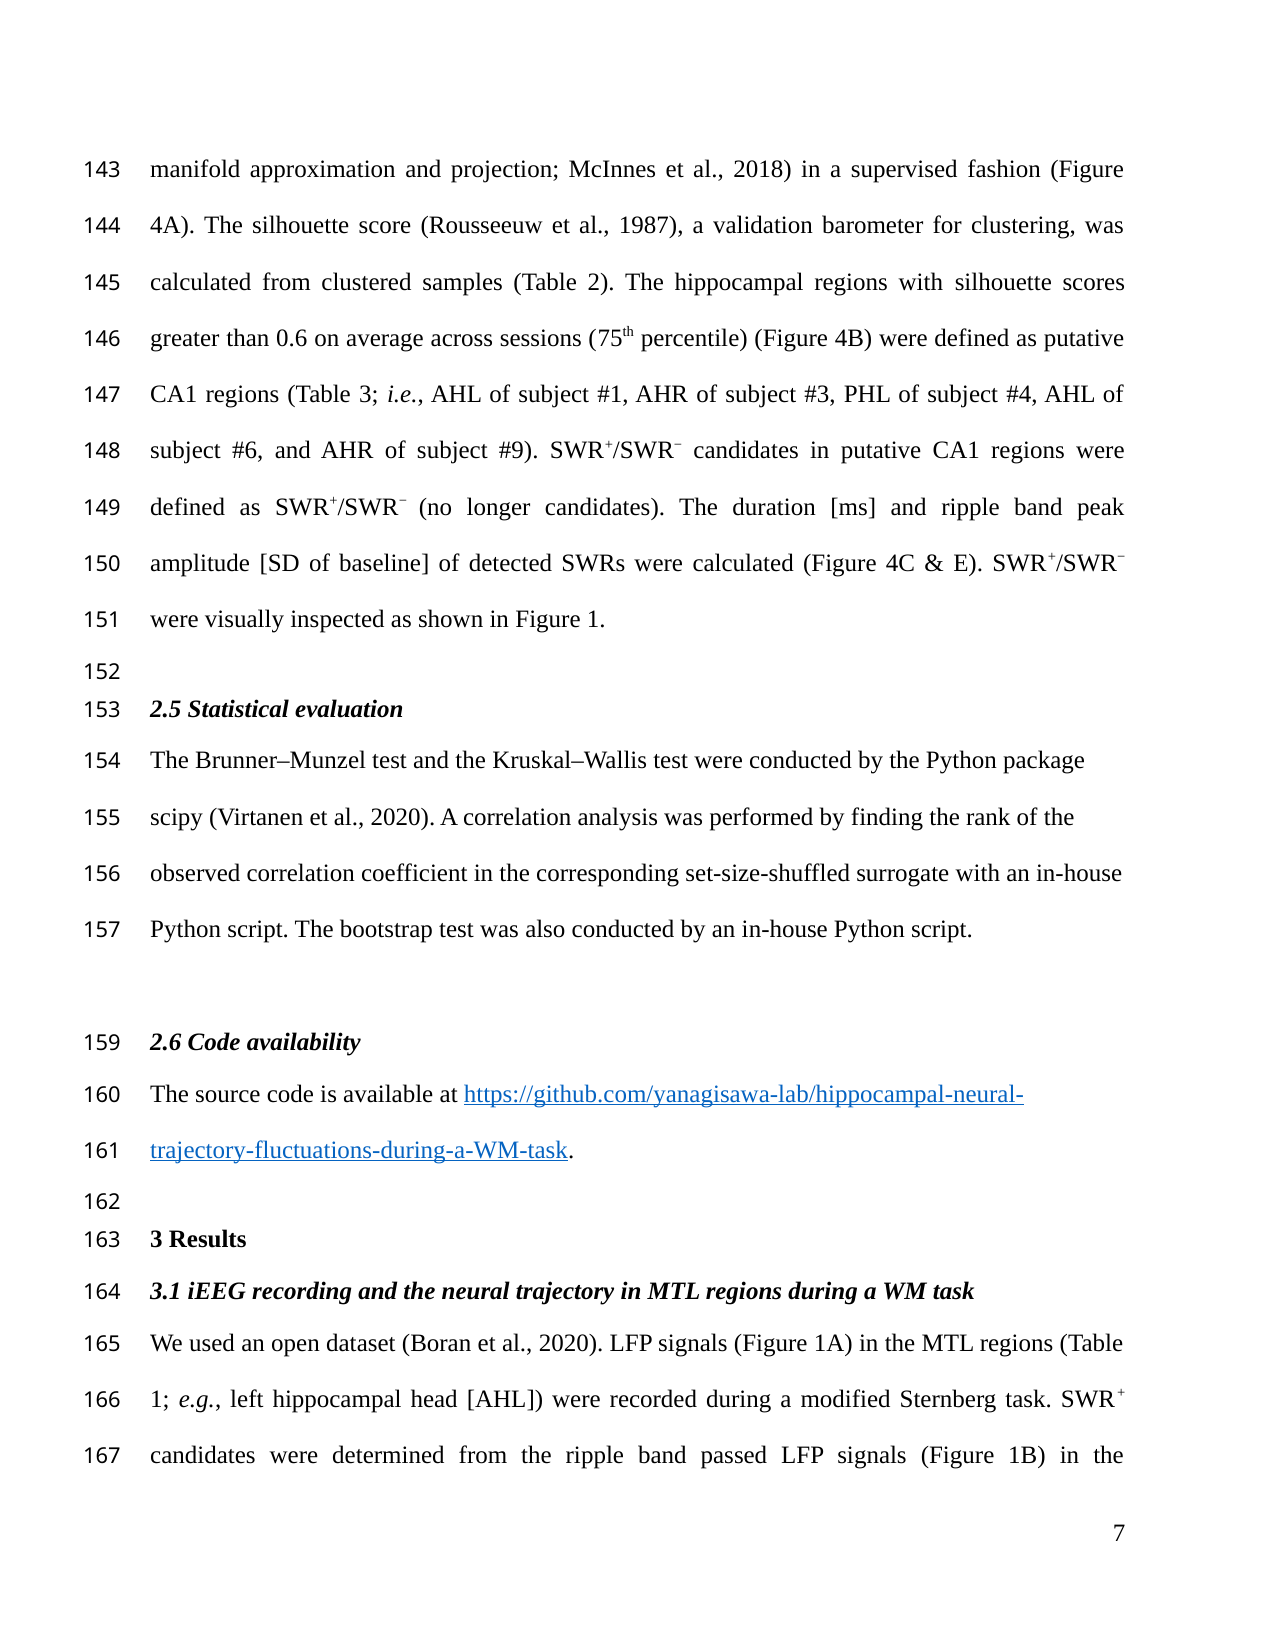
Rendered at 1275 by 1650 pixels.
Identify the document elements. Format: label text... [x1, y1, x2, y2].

text The source code is available at https://github.com/yanagisawa-lab/hippocampal-neural-trajectory-fluctuations-during-a-WM-task. [150, 1074, 1125, 1168]
subtitle 3.1 iEEG recording and the neural trajectory in MTL regions during a WM task [150, 1272, 1125, 1309]
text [150, 1324, 1125, 1474]
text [150, 150, 1125, 637]
subtitle 2.5 Statistical evaluation [150, 689, 1125, 727]
subtitle 3 Results [150, 1220, 1125, 1257]
text The Brunner–Munzel test and the Kruskal–Wallis test were conducted by the Python package scipy (Virtanen et al., 2020). A correlation analysis was performed by finding the rank of the observed correlation coefficient in the corresponding set-size-shuffled surrogate with an in-house Python script. The bootstrap test was also conducted by an in-house Python script. [150, 741, 1125, 1004]
subtitle 2.6 Code availability [150, 1022, 1125, 1060]
